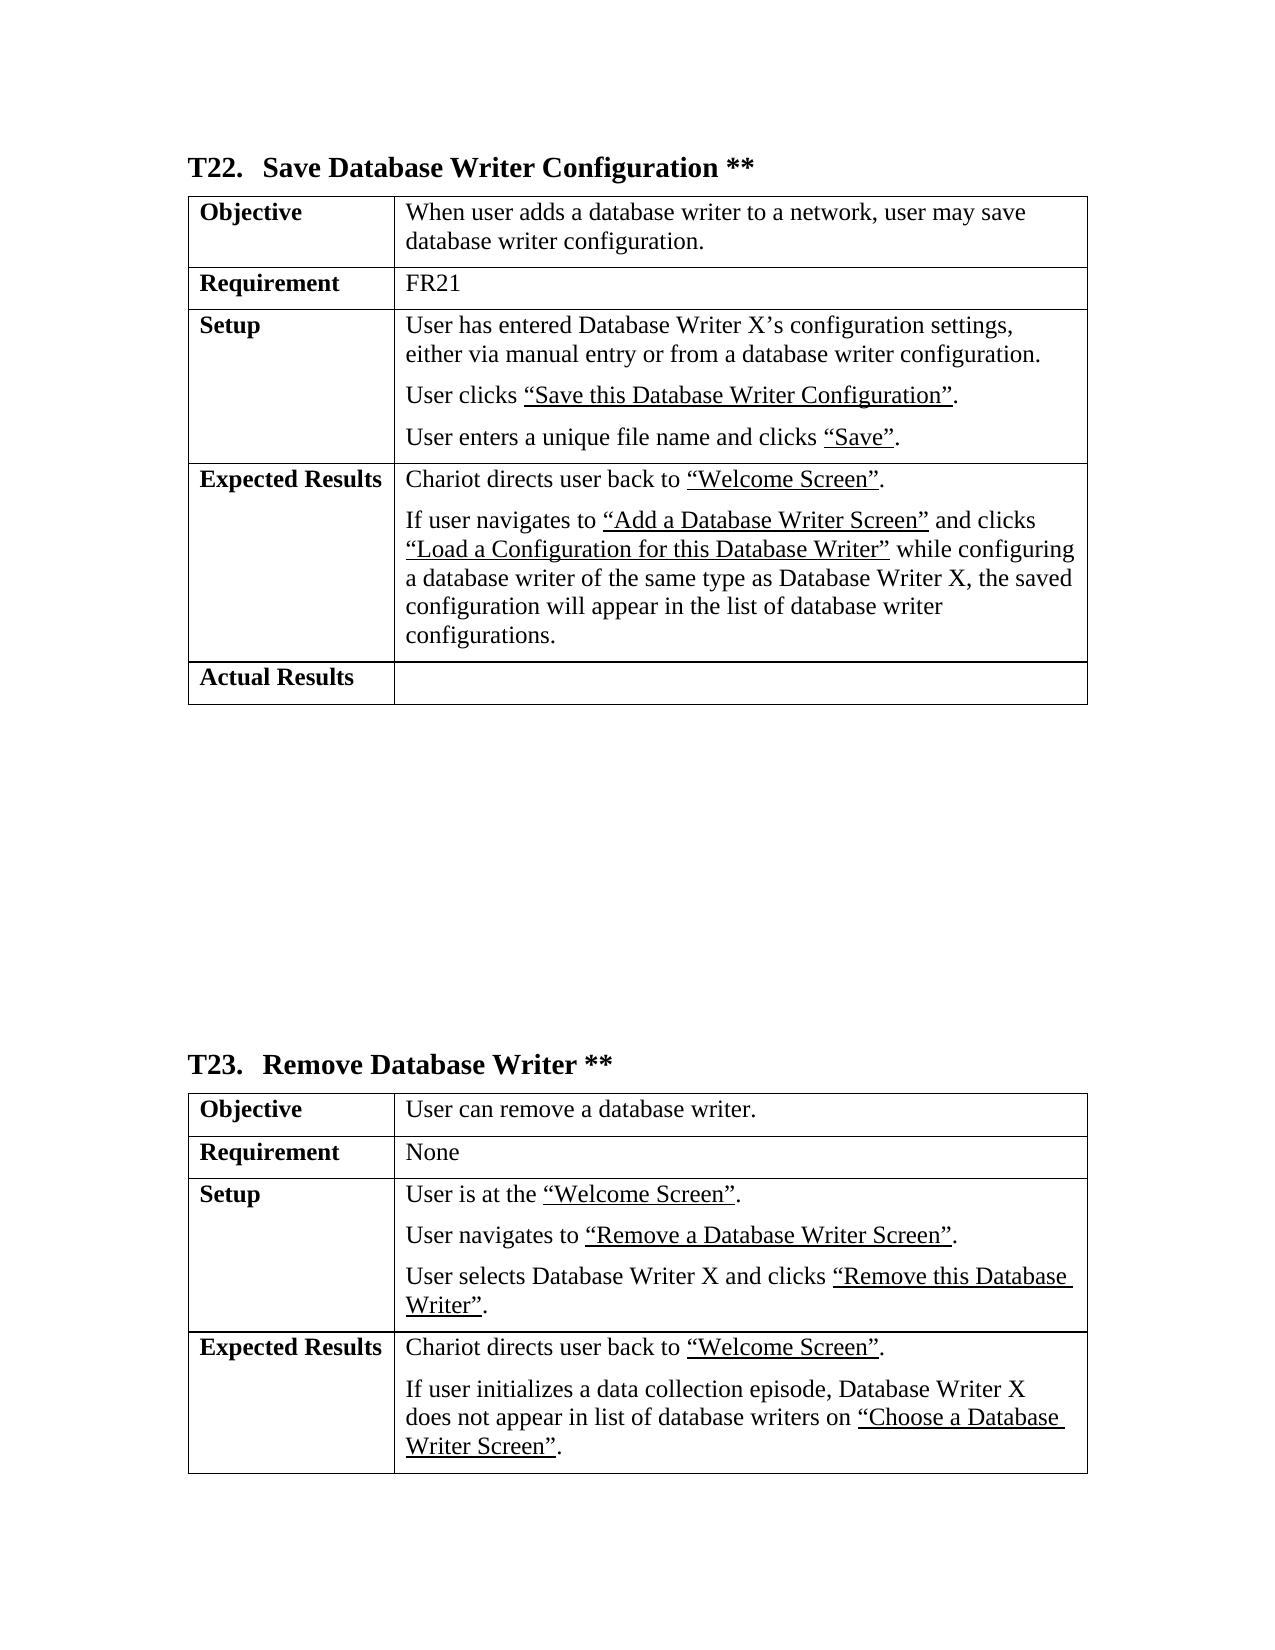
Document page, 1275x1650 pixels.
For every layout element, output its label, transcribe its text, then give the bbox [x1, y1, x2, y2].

table_header Objective [189, 197, 394, 267]
table_cell None [395, 1137, 1087, 1178]
table_header Objective [189, 1094, 394, 1136]
table_cell Expected Results [189, 464, 394, 661]
table_cell Requirement [189, 1137, 394, 1178]
table_cell Chariot directs user back to “Welcome Screen”. If user initializes a data collection episode, Database Writer X does not appear in list of database writers on “Choose a Database Writer Screen”. [395, 1333, 1087, 1472]
table_cell FR21 [395, 268, 1087, 309]
table_cell Actual Results [189, 663, 394, 704]
text Save Database Writer Configuration ** [187, 150, 1087, 183]
table_cell Requirement [189, 268, 394, 309]
table_header When user adds a database writer to a network, user may save database writer configuration. [395, 197, 1087, 267]
table_header User can remove a database writer. [395, 1094, 1087, 1136]
table_cell Setup [189, 310, 394, 463]
text Remove Database Writer ** [187, 1047, 1087, 1081]
table_cell Chariot directs user back to “Welcome Screen”. If user navigates to “Add a Database Writer Screen” and clicks “Load a Configuration for this Database Writer” while configuring a database writer of the same type as Database Writer X, the saved configuration will appear in the list of database writer configurations. [395, 464, 1087, 661]
table_cell User has entered Database Writer X’s configuration settings, either via manual entry or from a database writer configuration. User clicks “Save this Database Writer Configuration”. User enters a unique file name and clicks “Save”. [395, 310, 1087, 463]
table_cell User is at the “Welcome Screen”. User navigates to “Remove a Database Writer Screen”. User selects Database Writer X and clicks “Remove this Database Writer”. [395, 1179, 1087, 1331]
table_cell Setup [189, 1179, 394, 1331]
table_cell Expected Results [189, 1333, 394, 1472]
table_cell [395, 663, 1087, 704]
